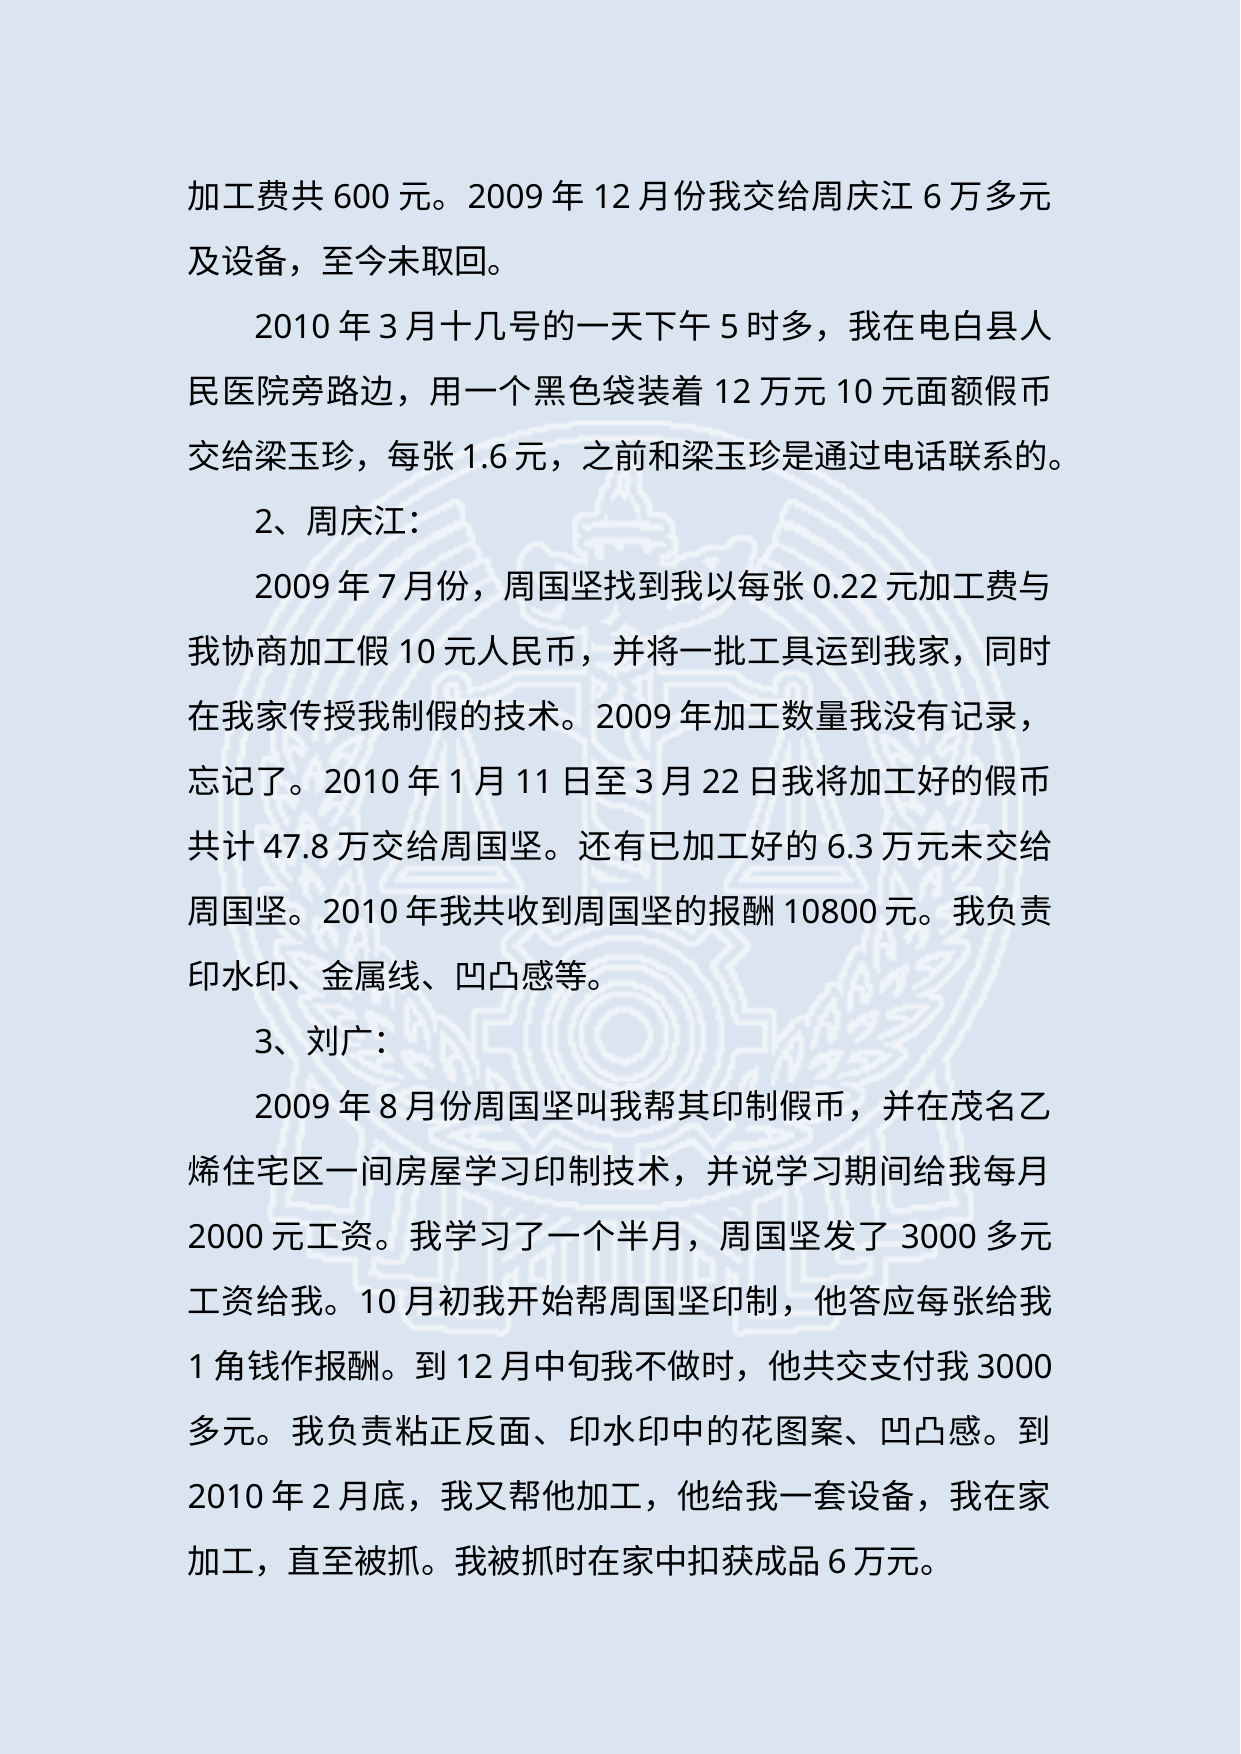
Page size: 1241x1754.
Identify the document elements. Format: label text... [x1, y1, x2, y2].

text 2010年3月十几号的一天下午5时多，我在电白县人民医院旁路边，用一个黑色袋装着12万元10元面额假币交给梁玉珍，每张1.6元，之前和梁玉珍是通过电话联系的。 [187, 292, 1053, 487]
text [187, 162, 1053, 292]
text 2009年7月份，周国坚找到我以每张0.22元加工费与我协商加工假10元人民币，并将一批工具运到我家，同时在我家传授我制假的技术。2009年加工数量我没有记录，忘记了。2010年1月11日至3月22日我将加工好的假币共计47.8万交给周国坚。还有已加工好的6.3万元未交给周国坚。2010年我共收到周国坚的报酬10800元。我负责印水印、金属线、凹凸感等。 [187, 552, 1053, 1007]
text 2、周庆江： [187, 487, 1053, 552]
text 2009年8月份周国坚叫我帮其印制假币，并在茂名乙烯住宅区一间房屋学习印制技术，并说学习期间给我每月2000元工资。我学习了一个半月，周国坚发了3000多元工资给我。10月初我开始帮周国坚印制，他答应每张给我1角钱作报酬。到12月中旬我不做时，他共交支付我3000多元。我负责粘正反面、印水印中的花图案、凹凸感。到2010年2月底，我又帮他加工，他给我一套设备，我在家加工，直至被抓。我被抓时在家中扣获成品6万元。 [187, 1072, 1053, 1592]
text 3、刘广： [187, 1007, 1053, 1072]
